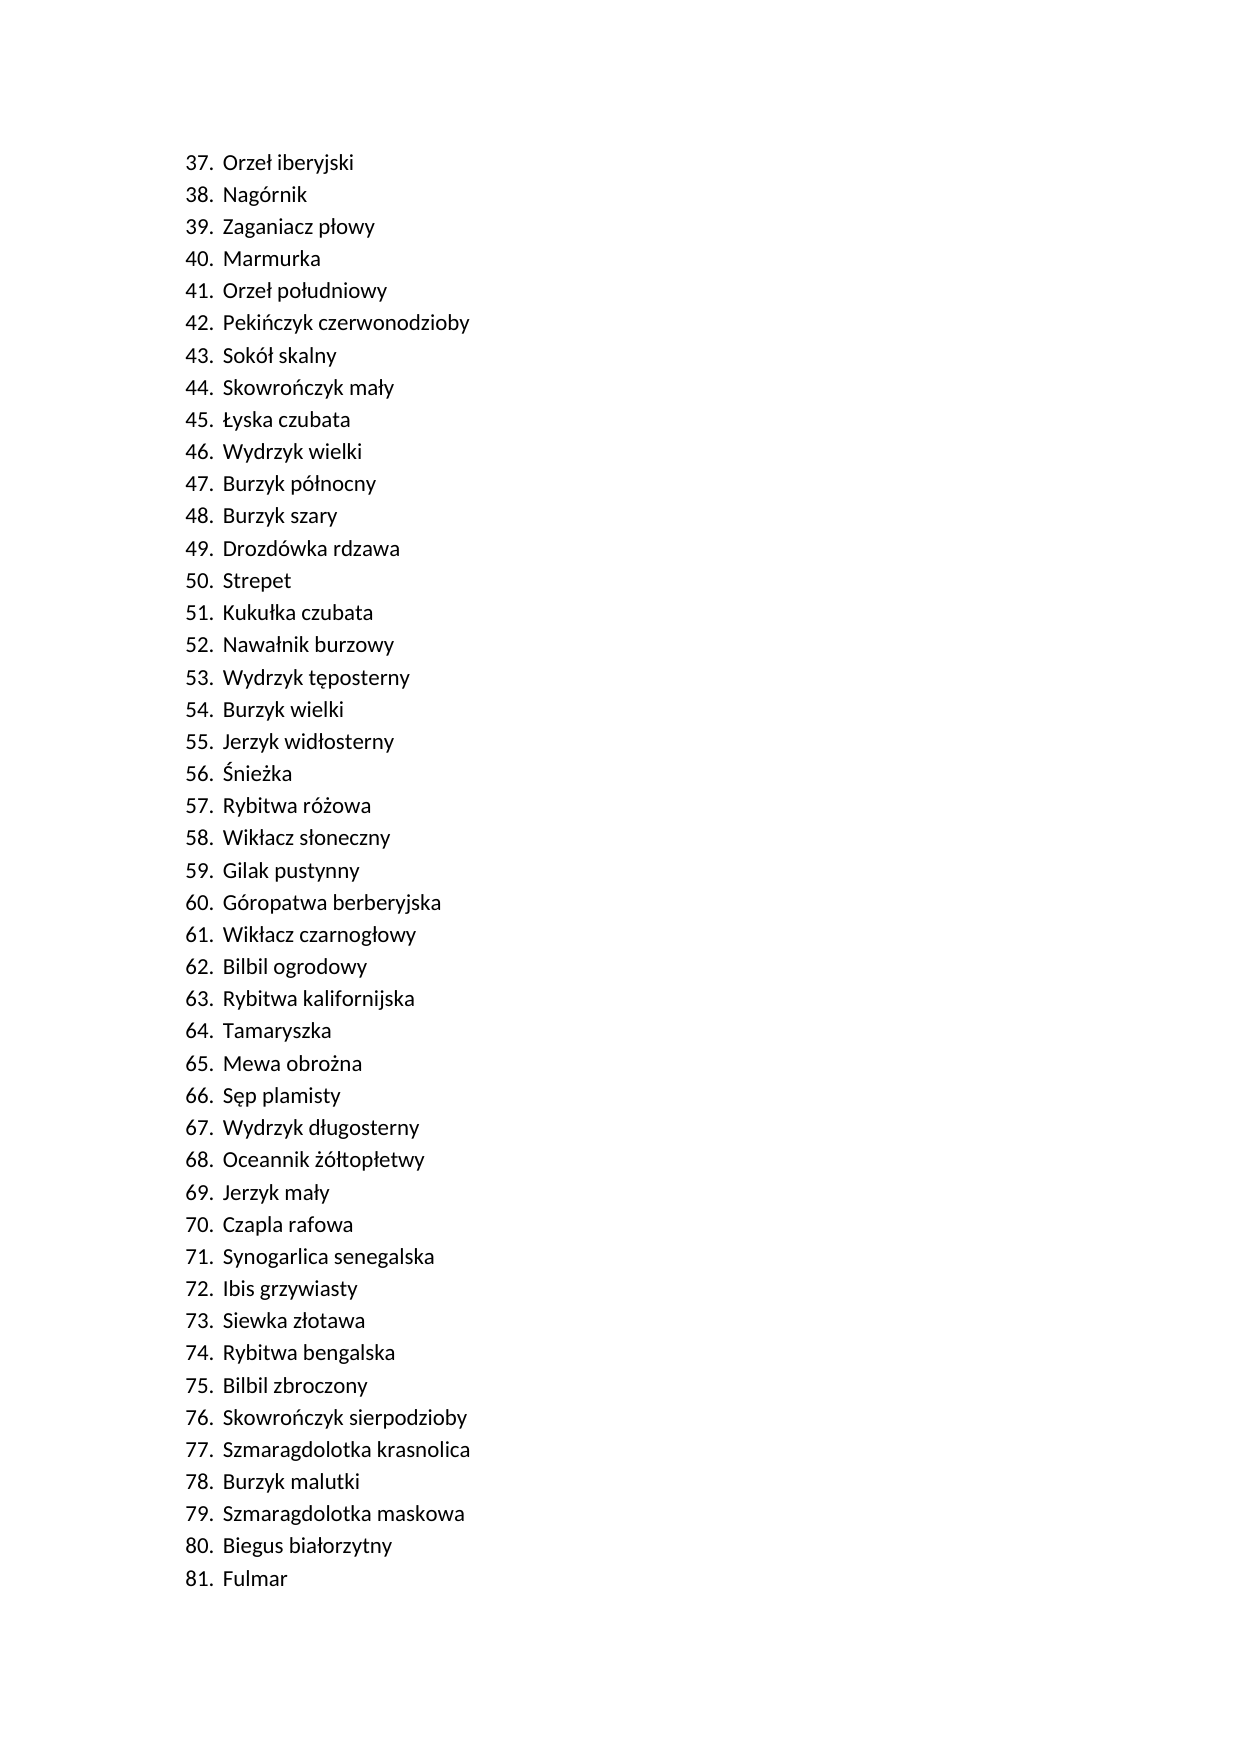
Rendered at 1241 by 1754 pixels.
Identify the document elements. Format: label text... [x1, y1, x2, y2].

list Sokół skalny [185, 341, 1093, 369]
list Szmaragdolotka maskowa [185, 1499, 1093, 1527]
list Ibis grzywiasty [185, 1274, 1093, 1302]
list Wikłacz czarnogłowy [185, 920, 1093, 948]
list Tamaryszka [185, 1017, 1093, 1045]
list Wydrzyk wielki [185, 437, 1093, 465]
list Bilbil zbroczony [185, 1371, 1093, 1399]
list Marmurka [185, 244, 1093, 272]
list Skowrończyk sierpodzioby [185, 1403, 1093, 1431]
list Synogarlica senegalska [185, 1242, 1093, 1270]
list Sęp plamisty [185, 1081, 1093, 1109]
list Nawałnik burzowy [185, 630, 1093, 658]
list Bilbil ogrodowy [185, 952, 1093, 980]
list Kukułka czubata [185, 598, 1093, 626]
list Burzyk północny [185, 469, 1093, 497]
list Rybitwa bengalska [185, 1338, 1093, 1367]
list Mewa obrożna [185, 1049, 1093, 1077]
list Skowrończyk mały [185, 373, 1093, 401]
list Orzeł południowy [185, 276, 1093, 304]
list Orzeł iberyjski [185, 148, 1093, 176]
list Siewka złotawa [185, 1306, 1093, 1334]
list Biegus białorzytny [185, 1532, 1093, 1560]
list Góropatwa berberyjska [185, 888, 1093, 916]
list Oceannik żółtopłetwy [185, 1145, 1093, 1173]
list Wydrzyk długosterny [185, 1113, 1093, 1141]
list Rybitwa kalifornijska [185, 984, 1093, 1012]
list Wikłacz słoneczny [185, 823, 1093, 852]
list Jerzyk widłosterny [185, 727, 1093, 755]
list Gilak pustynny [185, 856, 1093, 884]
list Burzyk malutki [185, 1467, 1093, 1495]
list Drozdówka rdzawa [185, 534, 1093, 562]
list Rybitwa różowa [185, 791, 1093, 819]
list Nagórnik [185, 180, 1093, 208]
list Szmaragdolotka krasnolica [185, 1435, 1093, 1463]
list Pekińczyk czerwonodzioby [185, 308, 1093, 337]
list Wydrzyk tęposterny [185, 663, 1093, 691]
list Czapla rafowa [185, 1210, 1093, 1238]
list Śnieżka [185, 759, 1093, 787]
list Burzyk szary [185, 502, 1093, 530]
list Fulmar [185, 1564, 1093, 1592]
list Jerzyk mały [185, 1178, 1093, 1206]
list Strepet [185, 566, 1093, 594]
list Zaganiacz płowy [185, 212, 1093, 240]
list Łyska czubata [185, 405, 1093, 433]
list Burzyk wielki [185, 695, 1093, 723]
